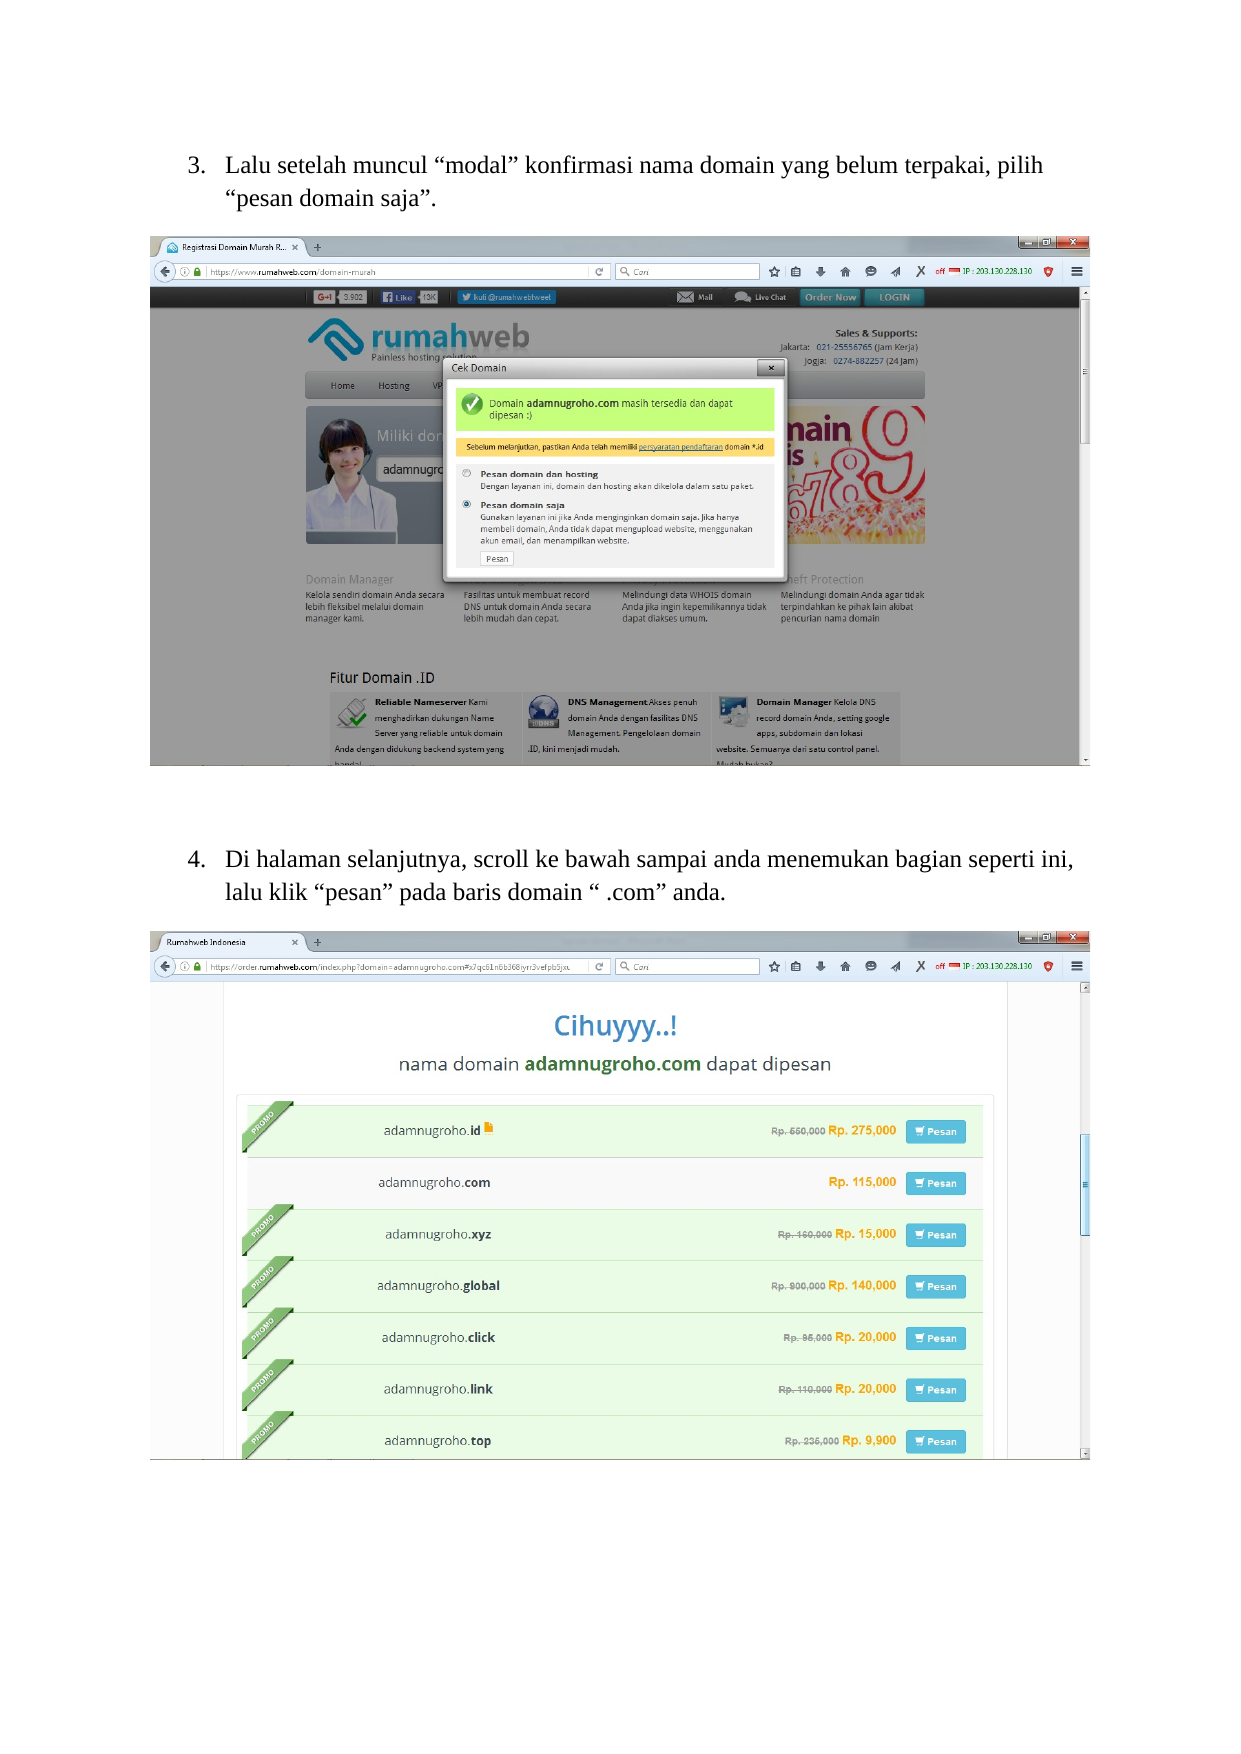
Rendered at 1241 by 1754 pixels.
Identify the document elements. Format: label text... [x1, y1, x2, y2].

list Lalu setelah muncul “modal” konfirmasi nama domain yang belum terpakai, pilih “pesan domain saja”. [187, 150, 1090, 212]
picture [150, 931, 1091, 1460]
list Di halaman selanjutnya, scroll ke bawah sampai anda menemukan bagian seperti ini, lalu klik “pesan” pada baris domain “ .com” anda. [187, 844, 1090, 906]
picture [150, 236, 1091, 766]
